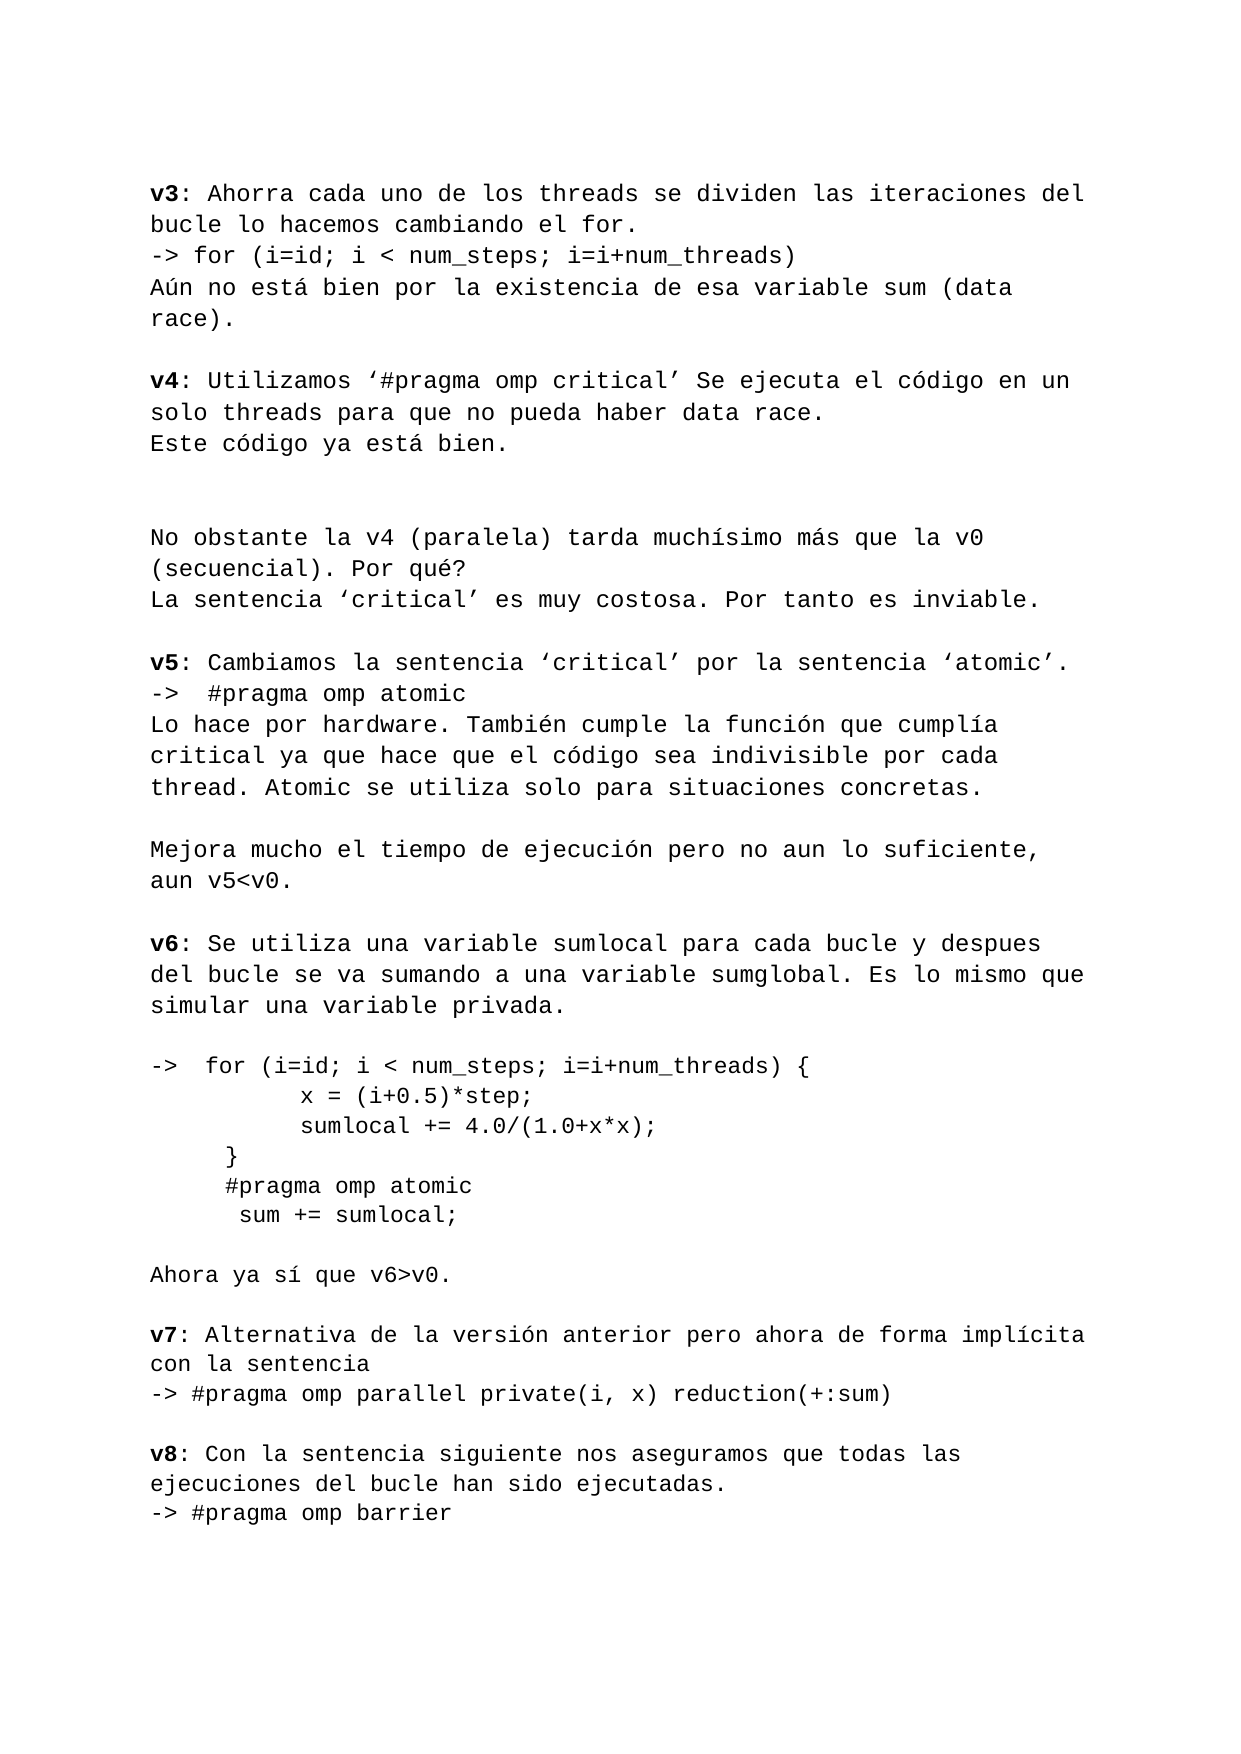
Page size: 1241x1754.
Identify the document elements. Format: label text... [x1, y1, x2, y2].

text v8: Con la sentencia siguiente nos aseguramos que todas las ejecuciones del bucle han sido ejecutadas. [150, 1442, 1090, 1498]
text -> #pragma omp atomic [150, 681, 1090, 708]
text Este código ya está bien. [150, 431, 1090, 458]
text -> #pragma omp parallel private(i, x) reduction(+:sum) [150, 1382, 1090, 1408]
text -> for (i=id; i < num_steps; i=i+num_threads) { [150, 1055, 1090, 1081]
text } [150, 1144, 1090, 1170]
text sumlocal += 4.0/(1.0+x*x); [150, 1114, 1090, 1140]
text Ahora ya sí que v6>v0. [150, 1263, 1090, 1289]
text Aún no está bien por la existencia de esa variable sum (data race). [150, 275, 1090, 333]
text v7: Alternativa de la versión anterior pero ahora de forma implícita con la sentencia [150, 1323, 1090, 1379]
text La sentencia ‘critical’ es muy costosa. Por tanto es inviable. [150, 587, 1090, 615]
text v3: Ahorra cada uno de los threads se dividen las iteraciones del bucle lo hacemos cambiando el for. [150, 181, 1090, 240]
text -> #pragma omp barrier [150, 1502, 1090, 1528]
text #pragma omp atomic [150, 1174, 1090, 1200]
text No obstante la v4 (paralela) tarda muchísimo más que la v0 (secuencial). Por qué? [150, 525, 1090, 583]
text -> for (i=id; i < num_steps; i=i+num_threads) [150, 244, 1090, 271]
text v6: Se utiliza una variable sumlocal para cada bucle y despues del bucle se va sumando a una variable sumglobal. Es lo mismo que simular una variable privada. [150, 931, 1090, 1021]
text x = (i+0.5)*step; [150, 1084, 1090, 1111]
text Mejora mucho el tiempo de ejecución pero no aun lo suficiente, aun v5<v0. [150, 837, 1090, 896]
text Lo hace por hardware. También cumple la función que cumplía critical ya que hace que el código sea indivisible por cada thread. Atomic se utiliza solo para situaciones concretas. [150, 712, 1090, 802]
text v4: Utilizamos ‘#pragma omp critical’ Se ejecuta el código en un solo threads para que no pueda haber data race. [150, 369, 1090, 427]
text sum += sumlocal; [150, 1204, 1090, 1230]
text v5: Cambiamos la sentencia ‘critical’ por la sentencia ‘atomic’. [150, 650, 1090, 677]
